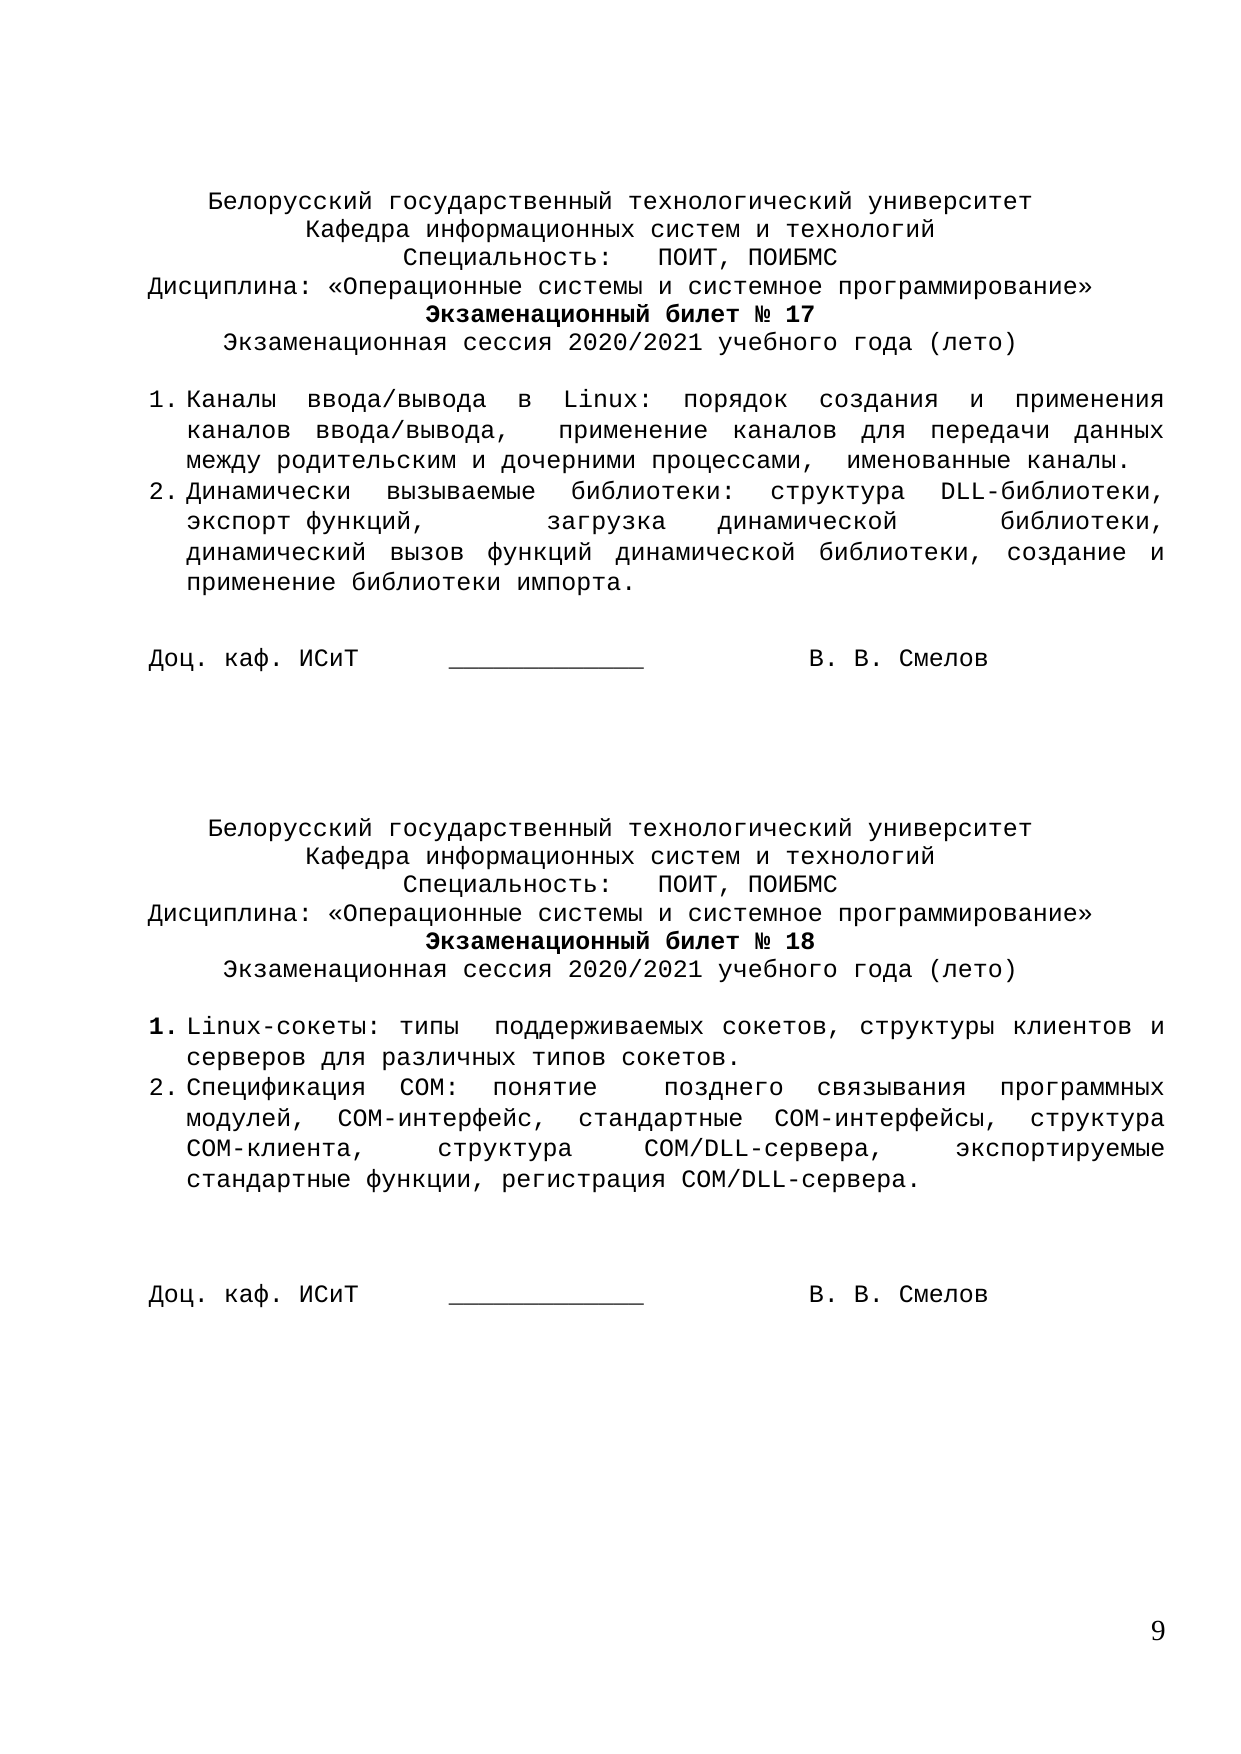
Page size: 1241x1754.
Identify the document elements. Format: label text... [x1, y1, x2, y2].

text Кафедра информационных систем и технологий [75, 217, 1165, 245]
text Специальность: ПОИТ, ПОИБМС [75, 245, 1165, 273]
text Дисциплина: «Операционные системы и системное программирование» [75, 273, 1165, 302]
text Доц. каф. ИСиТ _____________ В. В. Смелов [75, 1281, 1165, 1310]
text Белорусский государственный технологический университет [75, 188, 1165, 217]
text Доц. каф. ИСиТ _____________ В. В. Смелов [75, 645, 1165, 674]
text Кафедра информационных систем и технологий [75, 844, 1165, 872]
text Экзаменационный билет № 17 [75, 302, 1165, 330]
list Каналы ввода/вывода в Linux: порядок создания и применения каналов ввода/вывода, применение каналов для передачи данных между родительским и дочерними процессами, именованные каналы. [149, 387, 1165, 476]
text Специальность: ПОИТ, ПОИБМС [75, 872, 1165, 900]
list Linux-сокеты: типы поддерживаемых сокетов, структуры клиентов и серверов для различных типов сокетов. [149, 1014, 1165, 1072]
text Экзаменационная сессия 2020/2021 учебного года (лето) [75, 957, 1165, 985]
list Спецификация COM: понятие позднего связывания программных модулей, COM-интерфейс, стандартные COM-интерфейсы, структура COM-клиента, структура COM/DLL-сервера, экспортируемые стандартные функции, регистрация COM/DLL-сервера. [149, 1075, 1165, 1194]
text Экзаменационный билет № 18 [75, 929, 1165, 957]
text Экзаменационная сессия 2020/2021 учебного года (лето) [75, 330, 1165, 358]
list Динамически вызываемые библиотеки: структура DLL-библиотеки, экспорт функций, загрузка динамической библиотеки, динамический вызов функций динамической библиотеки, создание и применение библиотеки импорта. [149, 478, 1165, 598]
text Белорусский государственный технологический университет [75, 815, 1165, 844]
text Дисциплина: «Операционные системы и системное программирование» [75, 900, 1165, 929]
